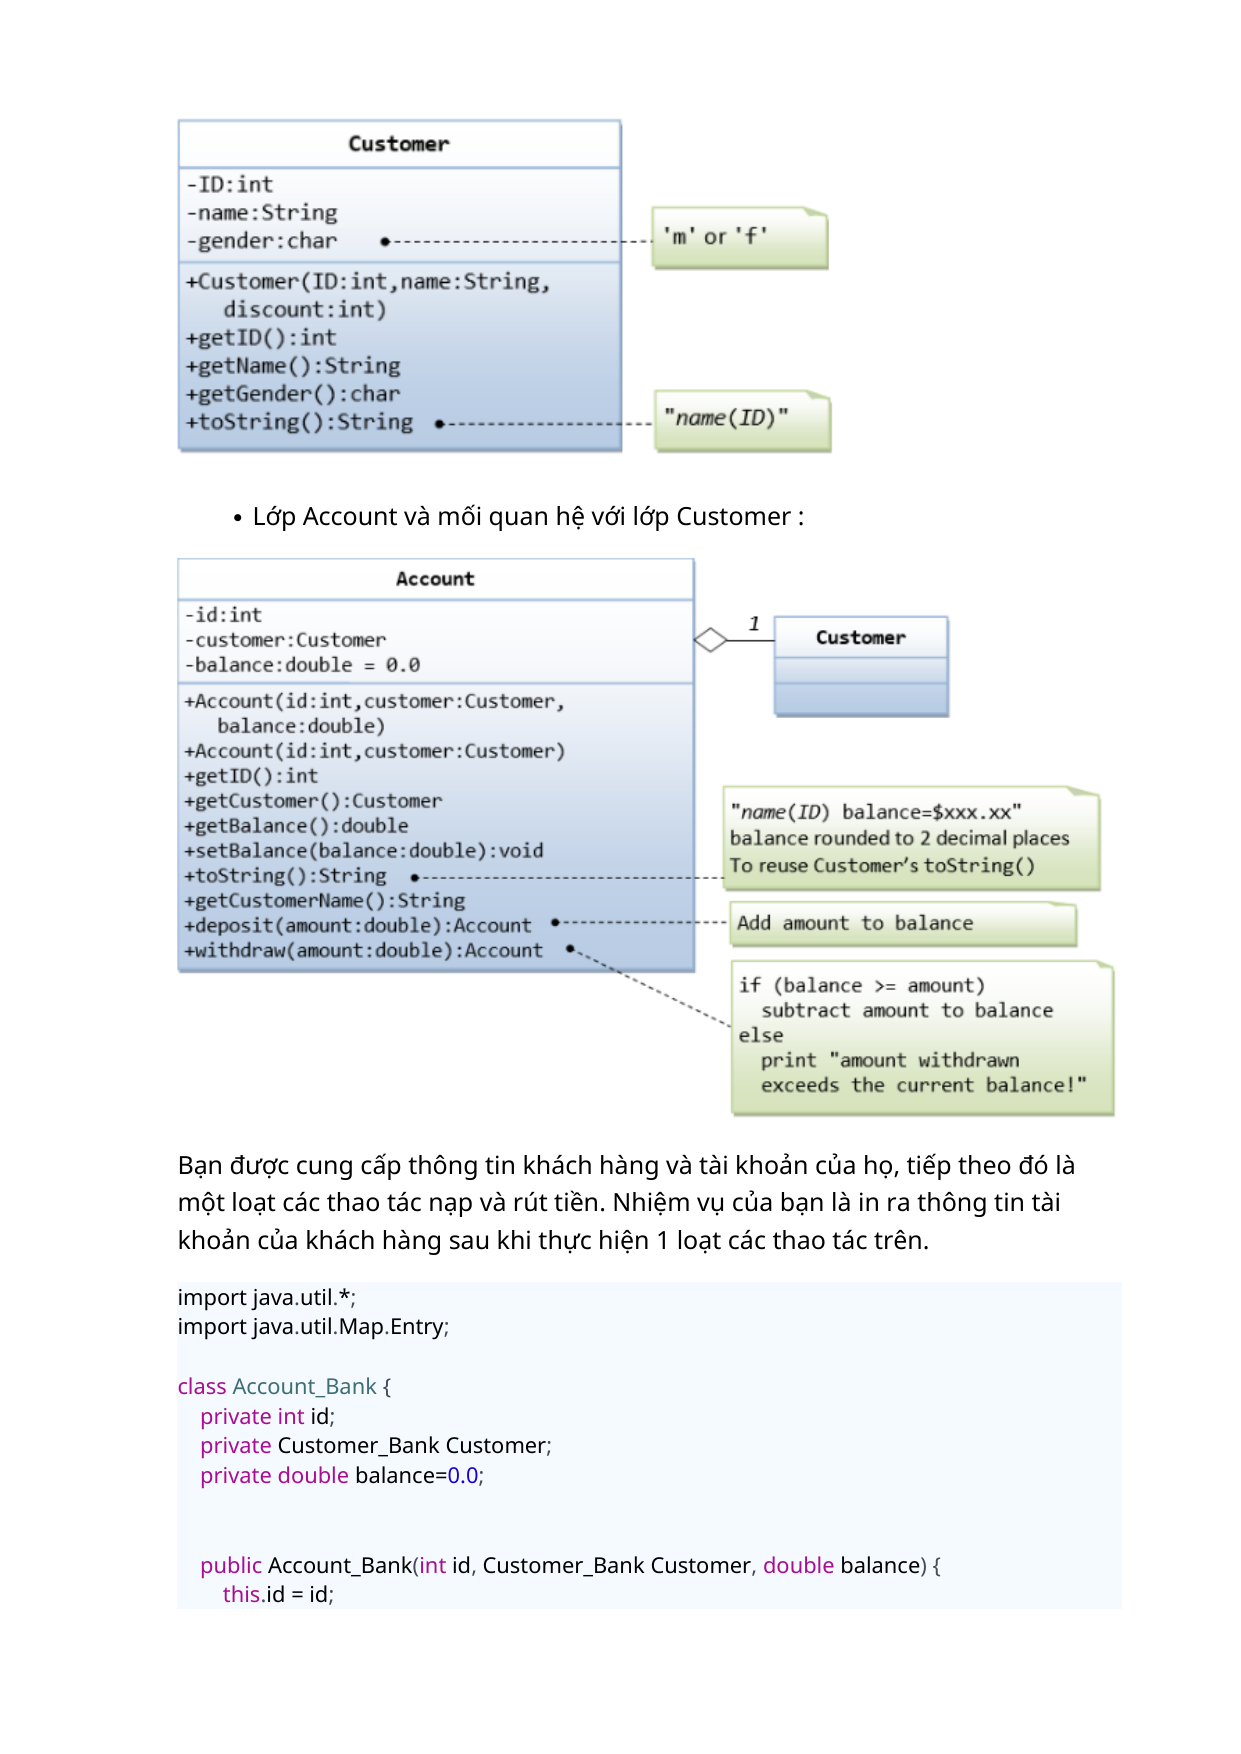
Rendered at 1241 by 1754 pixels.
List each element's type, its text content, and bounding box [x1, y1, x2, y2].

text import java.util.Map.Entry; [177, 1311, 1122, 1341]
text import java.util.*; [177, 1282, 1122, 1311]
text public Account_Bank(int id, Customer_Bank Customer, double balance) { [177, 1550, 1122, 1579]
text private Customer_Bank Customer; [177, 1431, 1122, 1460]
text private double balance=0.0; [177, 1460, 1122, 1490]
picture [177, 558, 1123, 1119]
text class Account_Bank { [177, 1371, 1122, 1401]
text Bạn được cung cấp thông tin khách hàng và tài khoản của họ, tiếp theo đó là một loạt các thao tác nạp và rút tiền. Nhiệm vụ của bạn là in ra thông tin tài khoản của khách hàng sau khi thực hiện 1 loạt các thao tác trên. [177, 1144, 1122, 1257]
picture [177, 118, 840, 474]
list Lớp Account và mối quan hệ với lớp Customer : [234, 499, 1122, 533]
text this.id = id; [177, 1579, 1122, 1609]
text private int id; [177, 1401, 1122, 1431]
